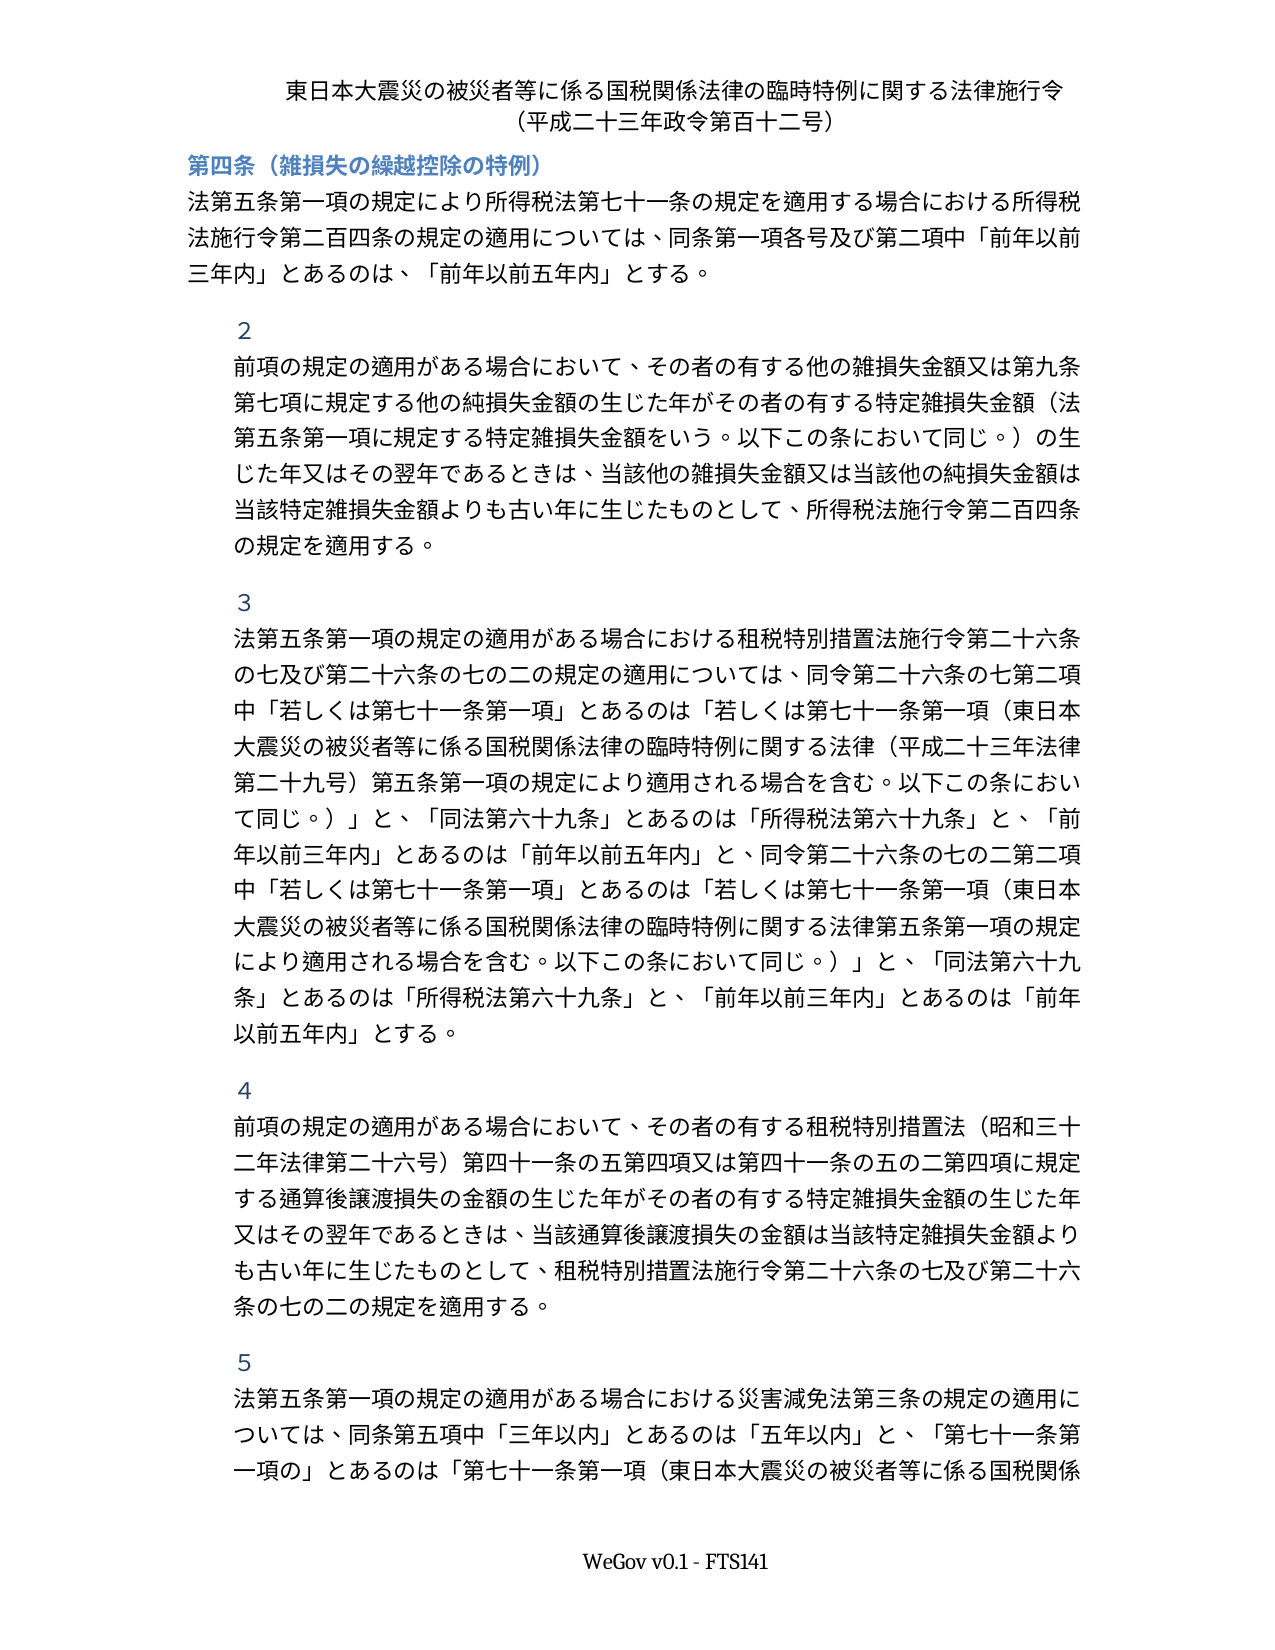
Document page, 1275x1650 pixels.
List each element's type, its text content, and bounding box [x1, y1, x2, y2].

subtitle ５ [233, 1347, 1087, 1379]
subtitle 第四条（雑損失の繰越控除の特例） [187, 150, 1087, 181]
text 前項の規定の適用がある場合において、その者の有する他の雑損失金額又は第九条第七項に規定する他の純損失金額の生じた年がその者の有する特定雑損失金額（法第五条第一項に規定する特定雑損失金額をいう。以下この条において同じ。）の生じた年又はその翌年であるときは、当該他の雑損失金額又は当該他の純損失金額は当該特定雑損失金額よりも古い年に生じたものとして、所得税法施行令第二百四条の規定を適用する。 [233, 351, 1087, 561]
subtitle ２ [233, 314, 1087, 346]
subtitle ３ [233, 587, 1087, 618]
subtitle ４ [233, 1075, 1087, 1106]
text 前項の規定の適用がある場合において、その者の有する租税特別措置法（昭和三十二年法律第二十六号）第四十一条の五第四項又は第四十一条の五の二第四項に規定する通算後譲渡損失の金額の生じた年がその者の有する特定雑損失金額の生じた年又はその翌年であるときは、当該通算後譲渡損失の金額は当該特定雑損失金額よりも古い年に生じたものとして、租税特別措置法施行令第二十六条の七及び第二十六条の七の二の規定を適用する。 [233, 1111, 1087, 1322]
text 法第五条第一項の規定により所得税法第七十一条の規定を適用する場合における所得税法施行令第二百四条の規定の適用については、同条第一項各号及び第二項中「前年以前三年内」とあるのは、「前年以前五年内」とする。 [187, 186, 1087, 289]
text 法第五条第一項の規定の適用がある場合における租税特別措置法施行令第二十六条の七及び第二十六条の七の二の規定の適用については、同令第二十六条の七第二項中「若しくは第七十一条第一項」とあるのは「若しくは第七十一条第一項（東日本大震災の被災者等に係る国税関係法律の臨時特例に関する法律（平成二十三年法律第二十九号）第五条第一項の規定により適用される場合を含む。以下この条において同じ。）」と、「同法第六十九条」とあるのは「所得税法第六十九条」と、「前年以前三年内」とあるのは「前年以前五年内」と、同令第二十六条の七の二第二項中「若しくは第七十一条第一項」とあるのは「若しくは第七十一条第一項（東日本大震災の被災者等に係る国税関係法律の臨時特例に関する法律第五条第一項の規定により適用される場合を含む。以下この条において同じ。）」と、「同法第六十九条」とあるのは「所得税法第六十九条」と、「前年以前三年内」とあるのは「前年以前五年内」とする。 [233, 623, 1087, 1049]
